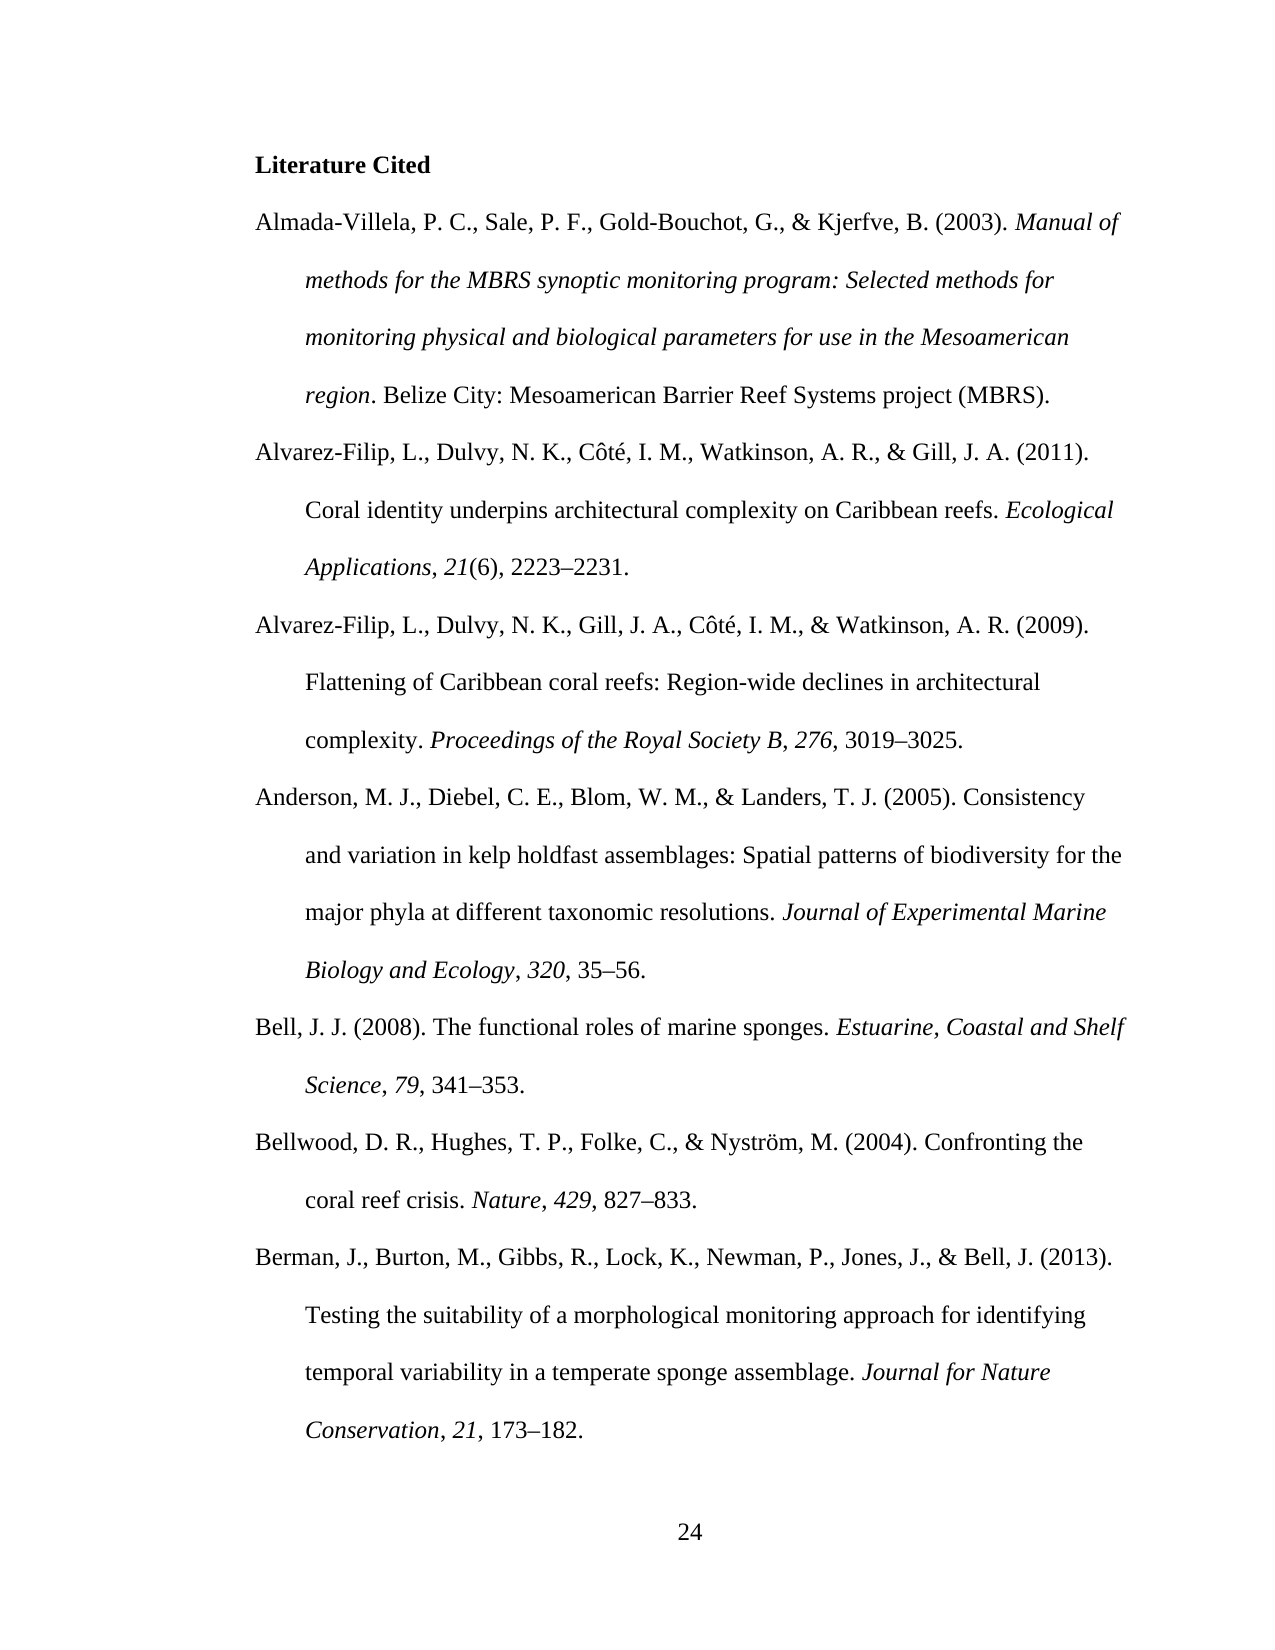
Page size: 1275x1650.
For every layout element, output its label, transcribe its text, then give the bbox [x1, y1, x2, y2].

text Bell, J. J. (2008). The functional roles of marine sponges. Estuarine, Coastal and Shelf Science, 79, 341–353. [255, 1012, 1125, 1099]
text Almada-Villela, P. C., Sale, P. F., Gold-Bouchot, G., & Kjerfve, B. (2003). Manual of methods for the MBRS synoptic monitoring program: Selected methods for monitoring physical and biological parameters for use in the Mesoamerican region. Belize City: Mesoamerican Barrier Reef Systems project (MBRS). [255, 207, 1125, 409]
subtitle Literature Cited [255, 150, 1125, 179]
text Anderson, M. J., Diebel, C. E., Blom, W. M., & Landers, T. J. (2005). Consistency and variation in kelp holdfast assemblages: Spatial patterns of biodiversity for the major phyla at different taxonomic resolutions. Journal of Experimental Marine Biology and Ecology, 320, 35–56. [255, 782, 1125, 984]
text Alvarez-Filip, L., Dulvy, N. K., Gill, J. A., Côté, I. M., & Watkinson, A. R. (2009). Flattening of Caribbean coral reefs: Region-wide declines in architectural complexity. Proceedings of the Royal Society B, 276, 3019–3025. [255, 610, 1125, 754]
text Berman, J., Burton, M., Gibbs, R., Lock, K., Newman, P., Jones, J., & Bell, J. (2013). Testing the suitability of a morphological monitoring approach for identifying temporal variability in a temperate sponge assemblage. Journal for Nature Conservation, 21, 173–182. [255, 1242, 1125, 1444]
text Bellwood, D. R., Hughes, T. P., Folke, C., & Nyström, M. (2004). Confronting the coral reef crisis. Nature, 429, 827–833. [255, 1127, 1125, 1214]
text Alvarez-Filip, L., Dulvy, N. K., Côté, I. M., Watkinson, A. R., & Gill, J. A. (2011). Coral identity underpins architectural complexity on Caribbean reefs. Ecological Applications, 21(6), 2223–2231. [255, 437, 1125, 581]
